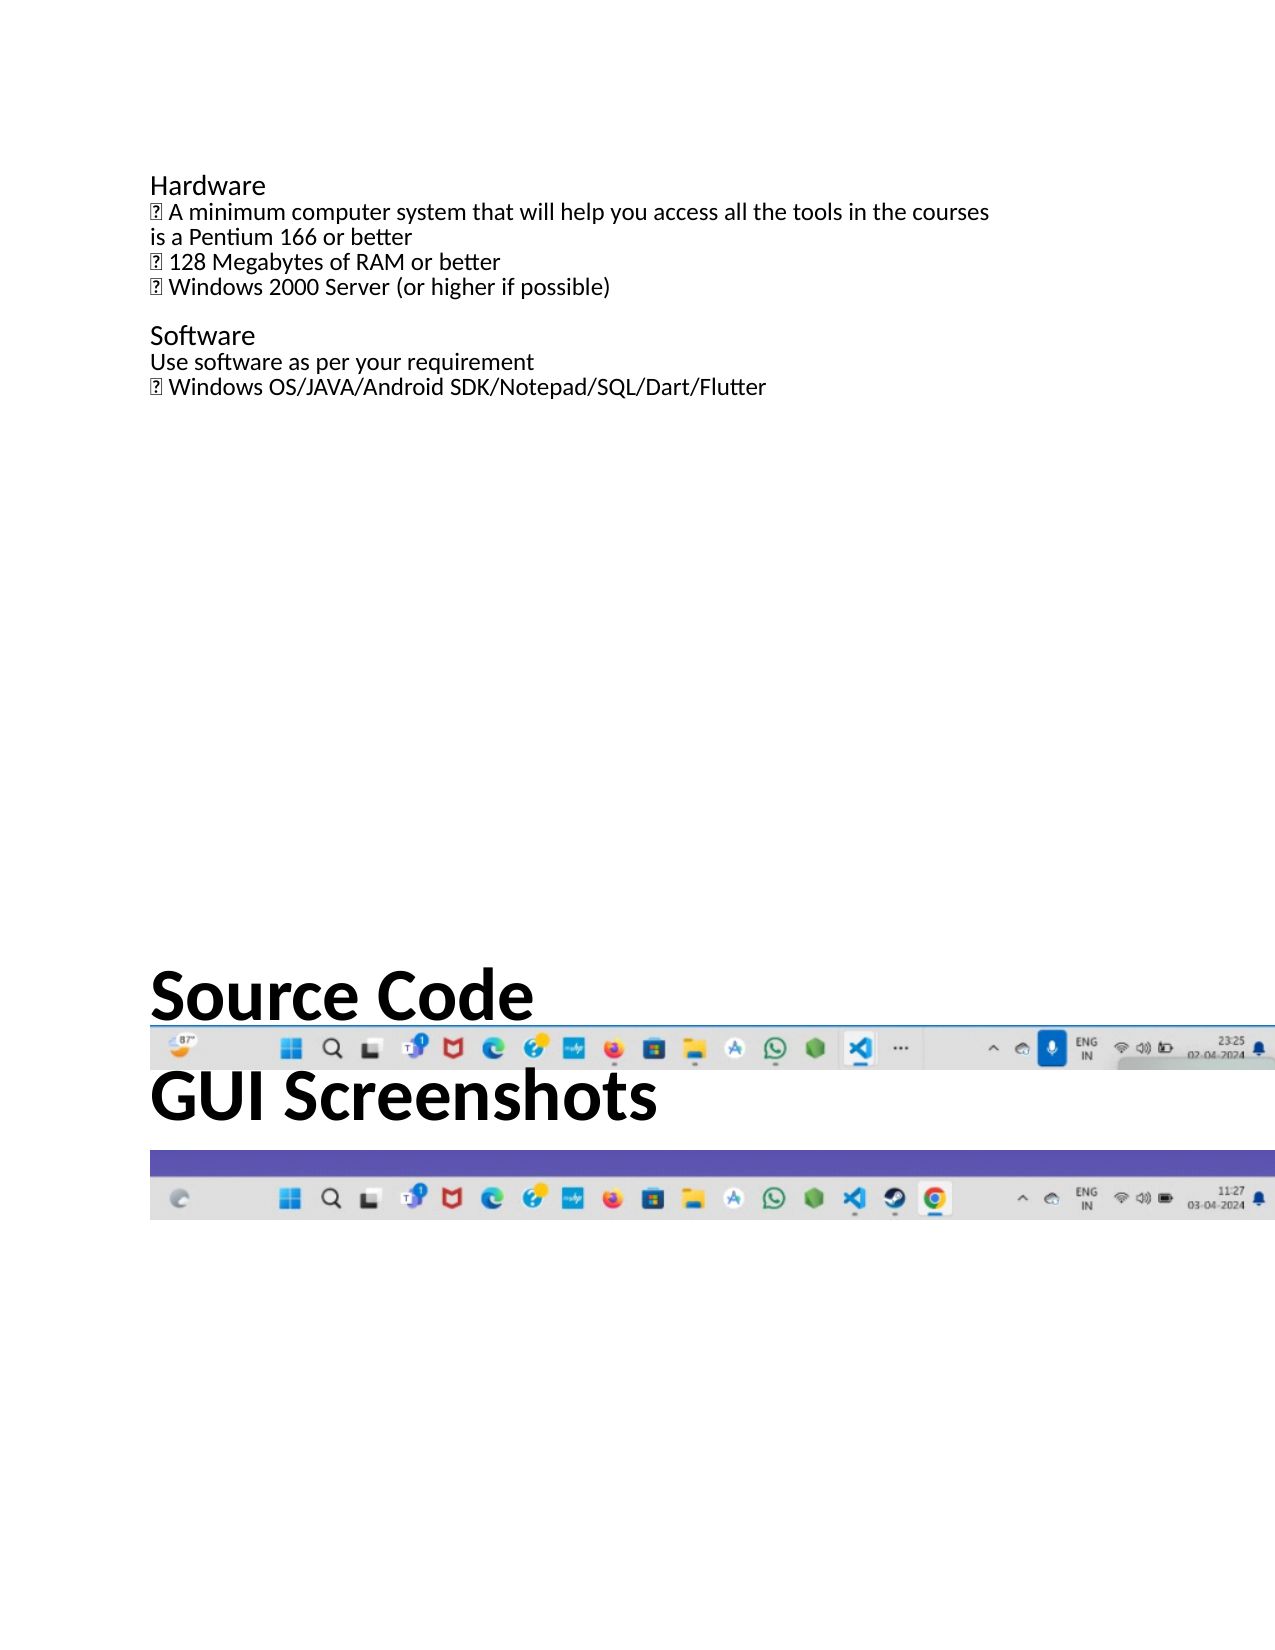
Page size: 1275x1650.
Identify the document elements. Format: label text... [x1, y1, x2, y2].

text  Windows OS/JAVA/Android SDK/Notepad/SQL/Dart/Flutter [150, 375, 1125, 400]
text  128 Megabytes of RAM or better [150, 250, 1125, 275]
text GUI Screenshots [150, 1100, 1125, 1125]
text Source Code [150, 1000, 1125, 1025]
text  Windows 2000 Server (or higher if possible) [150, 275, 1125, 300]
text is a Pentium 166 or better [150, 225, 1125, 250]
text Hardware [150, 175, 1125, 200]
text Use software as per your requirement [150, 350, 1125, 375]
text  A minimum computer system that will help you access all the tools in the courses [150, 200, 1125, 225]
text Software [150, 325, 1125, 350]
